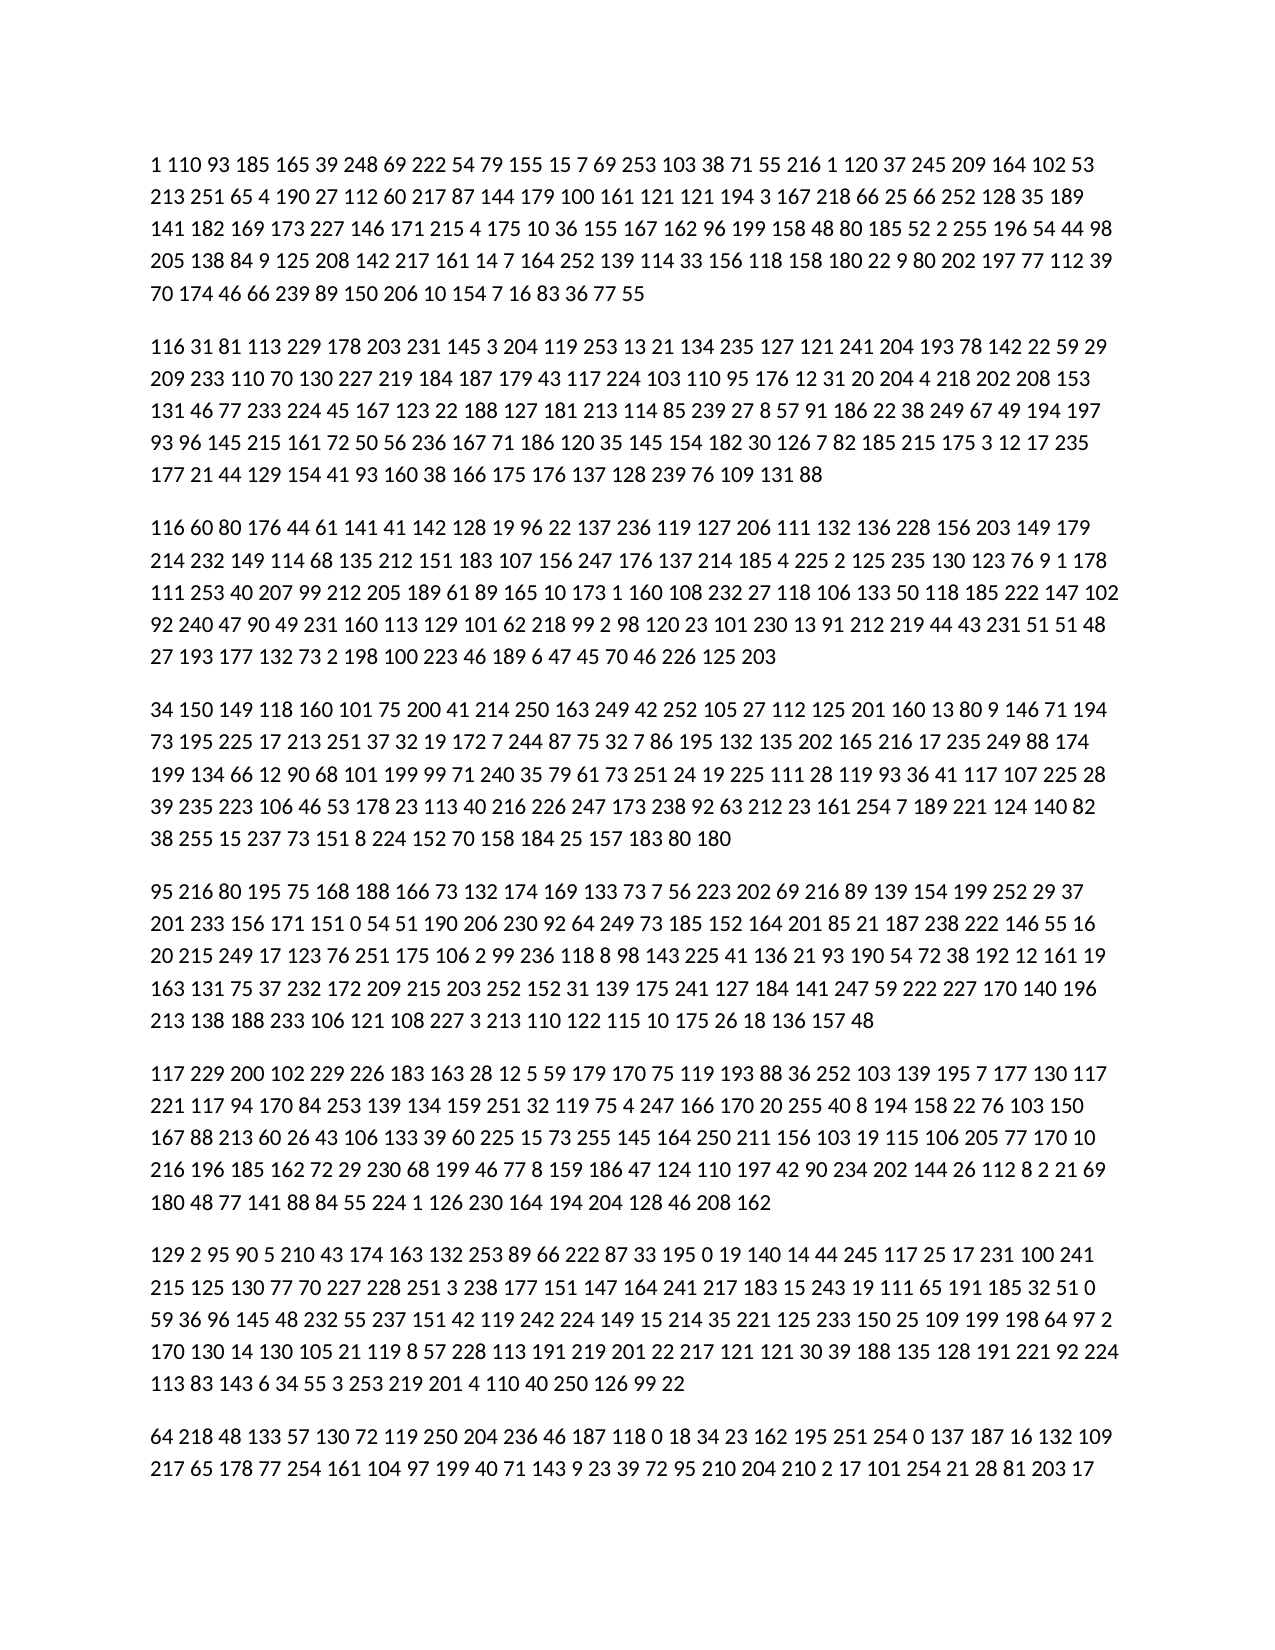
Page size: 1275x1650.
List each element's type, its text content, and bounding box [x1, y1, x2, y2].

text 95 216 80 195 75 168 188 166 73 132 174 169 133 73 7 56 223 202 69 216 89 139 154 199 252 29 37 201 233 156 171 151 0 54 51 190 206 230 92 64 249 73 185 152 164 201 85 21 187 238 222 146 55 16 20 215 249 17 123 76 251 175 106 2 99 236 118 8 98 143 225 41 136 21 93 190 54 72 38 192 12 161 19 163 131 75 37 232 172 209 215 203 252 152 31 139 175 241 127 184 141 247 59 222 227 170 140 196 213 138 188 233 106 121 108 227 3 213 110 122 115 10 175 26 18 136 157 48 [150, 877, 1125, 1034]
text 129 2 95 90 5 210 43 174 163 132 253 89 66 222 87 33 195 0 19 140 14 44 245 117 25 17 231 100 241 215 125 130 77 70 227 228 251 3 238 177 151 147 164 241 217 183 15 243 19 111 65 191 185 32 51 0 59 36 96 145 48 232 55 237 151 42 119 242 224 149 15 214 35 221 125 233 150 25 109 199 198 64 97 2 170 130 14 130 105 21 119 8 57 228 113 191 219 201 22 217 121 121 30 39 188 135 128 191 221 92 224 113 83 143 6 34 55 3 253 219 201 4 110 40 250 126 99 22 [150, 1241, 1125, 1397]
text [150, 1422, 1125, 1483]
text 116 60 80 176 44 61 141 41 142 128 19 96 22 137 236 119 127 206 111 132 136 228 156 203 149 179 214 232 149 114 68 135 212 151 183 107 156 247 176 137 214 185 4 225 2 125 235 130 123 76 9 1 178 111 253 40 207 99 212 205 189 61 89 165 10 173 1 160 108 232 27 118 106 133 50 118 185 222 147 102 92 240 47 90 49 231 160 113 129 101 62 218 99 2 98 120 23 101 230 13 91 212 219 44 43 231 51 51 48 27 193 177 132 73 2 198 100 223 46 189 6 47 45 70 46 226 125 203 [150, 513, 1125, 670]
text 1 110 93 185 165 39 248 69 222 54 79 155 15 7 69 253 103 38 71 55 216 1 120 37 245 209 164 102 53 213 251 65 4 190 27 112 60 217 87 144 179 100 161 121 121 194 3 167 218 66 25 66 252 128 35 189 141 182 169 173 227 146 171 215 4 175 10 36 155 167 162 96 199 158 48 80 185 52 2 255 196 54 44 98 205 138 84 9 125 208 142 217 161 14 7 164 252 139 114 33 156 118 158 180 22 9 80 202 197 77 112 39 70 174 46 66 239 89 150 206 10 154 7 16 83 36 77 55 [150, 150, 1125, 307]
text 116 31 81 113 229 178 203 231 145 3 204 119 253 13 21 134 235 127 121 241 204 193 78 142 22 59 29 209 233 110 70 130 227 219 184 187 179 43 117 224 103 110 95 176 12 31 20 204 4 218 202 208 153 131 46 77 233 224 45 167 123 22 188 127 181 213 114 85 239 27 8 57 91 186 22 38 249 67 49 194 197 93 96 145 215 161 72 50 56 236 167 71 186 120 35 145 154 182 30 126 7 82 185 215 175 3 12 17 235 177 21 44 129 154 41 93 160 38 166 175 176 137 128 239 76 109 131 88 [150, 332, 1125, 488]
text 34 150 149 118 160 101 75 200 41 214 250 163 249 42 252 105 27 112 125 201 160 13 80 9 146 71 194 73 195 225 17 213 251 37 32 19 172 7 244 87 75 32 7 86 195 132 135 202 165 216 17 235 249 88 174 199 134 66 12 90 68 101 199 99 71 240 35 79 61 73 251 24 19 225 111 28 119 93 36 41 117 107 225 28 39 235 223 106 46 53 178 23 113 40 216 226 247 173 238 92 63 212 23 161 254 7 189 221 124 140 82 38 255 15 237 73 151 8 224 152 70 158 184 25 157 183 80 180 [150, 695, 1125, 852]
text 117 229 200 102 229 226 183 163 28 12 5 59 179 170 75 119 193 88 36 252 103 139 195 7 177 130 117 221 117 94 170 84 253 139 134 159 251 32 119 75 4 247 166 170 20 255 40 8 194 158 22 76 103 150 167 88 213 60 26 43 106 133 39 60 225 15 73 255 145 164 250 211 156 103 19 115 106 205 77 170 10 216 196 185 162 72 29 230 68 199 46 77 8 159 186 47 124 110 197 42 90 234 202 144 26 112 8 2 21 69 180 48 77 141 88 84 55 224 1 126 230 164 194 204 128 46 208 162 [150, 1059, 1125, 1216]
